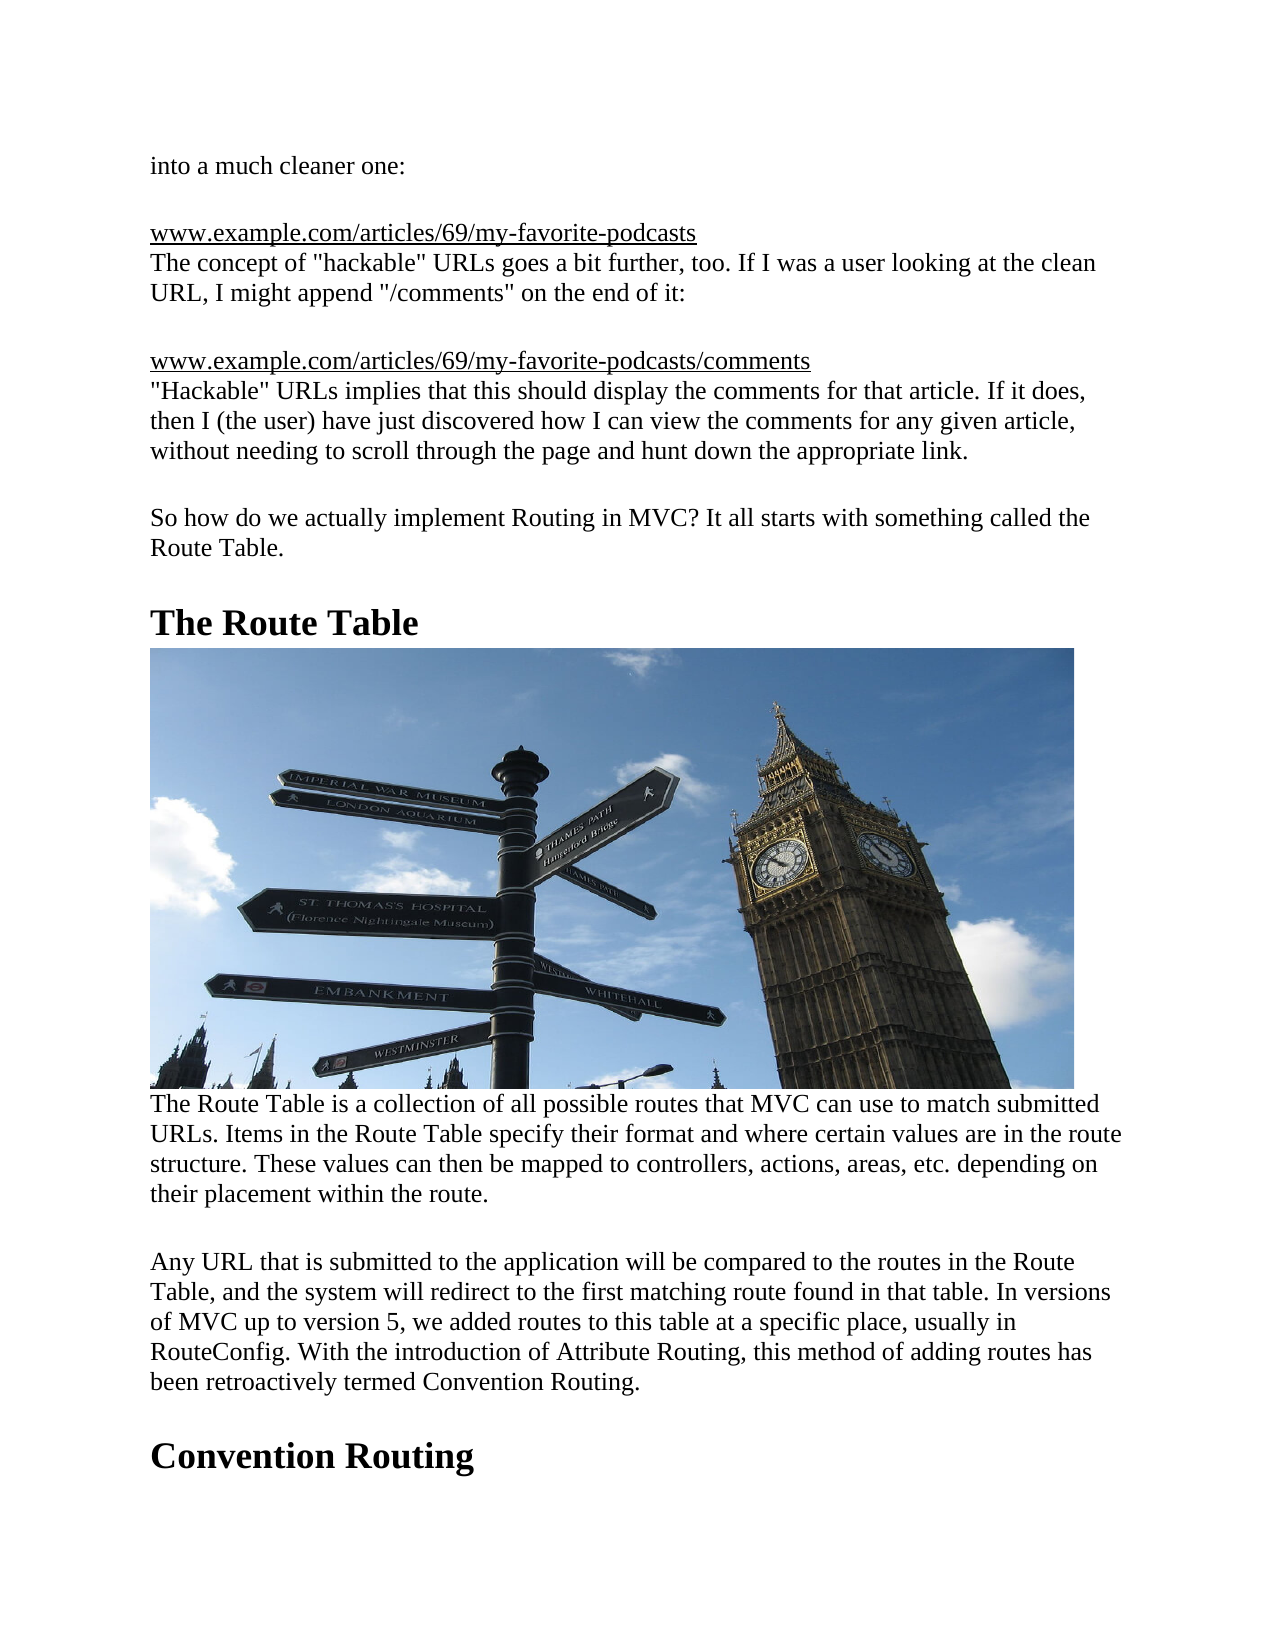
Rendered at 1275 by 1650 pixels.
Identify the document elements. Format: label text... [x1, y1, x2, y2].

text into a much cleaner one: [150, 150, 1125, 180]
subtitle The Route Table [150, 600, 1125, 643]
subtitle Convention Routing [150, 1433, 1125, 1476]
text Any URL that is submitted to the application will be compared to the routes in the Route Table, and the system will redirect to the first matching route found in that table. In versions of MVC up to version 5, we added routes to this table at a specific place, usually in RouteConfig. With the introduction of Attribute Routing, this method of adding routes has been retroactively termed Convention Routing. [150, 1246, 1125, 1396]
text The concept of "hackable" URLs goes a bit further, too. If I was a user looking at the clean URL, I might append "/comments" on the end of it: [150, 247, 1125, 307]
picture [150, 648, 1075, 1089]
text www.example.com/articles/69/my-favorite-podcasts [150, 217, 1125, 247]
text www.example.com/articles/69/my-favorite-podcasts/comments [150, 345, 1125, 375]
text So how do we actually implement Routing in MVC? It all starts with something called the Route Table. [150, 502, 1125, 562]
text "Hackable" URLs implies that this should display the comments for that article. If it does, then I (the user) have just discovered how I can view the comments for any given article, without needing to scroll through the page and hunt down the appropriate link. [150, 375, 1125, 465]
